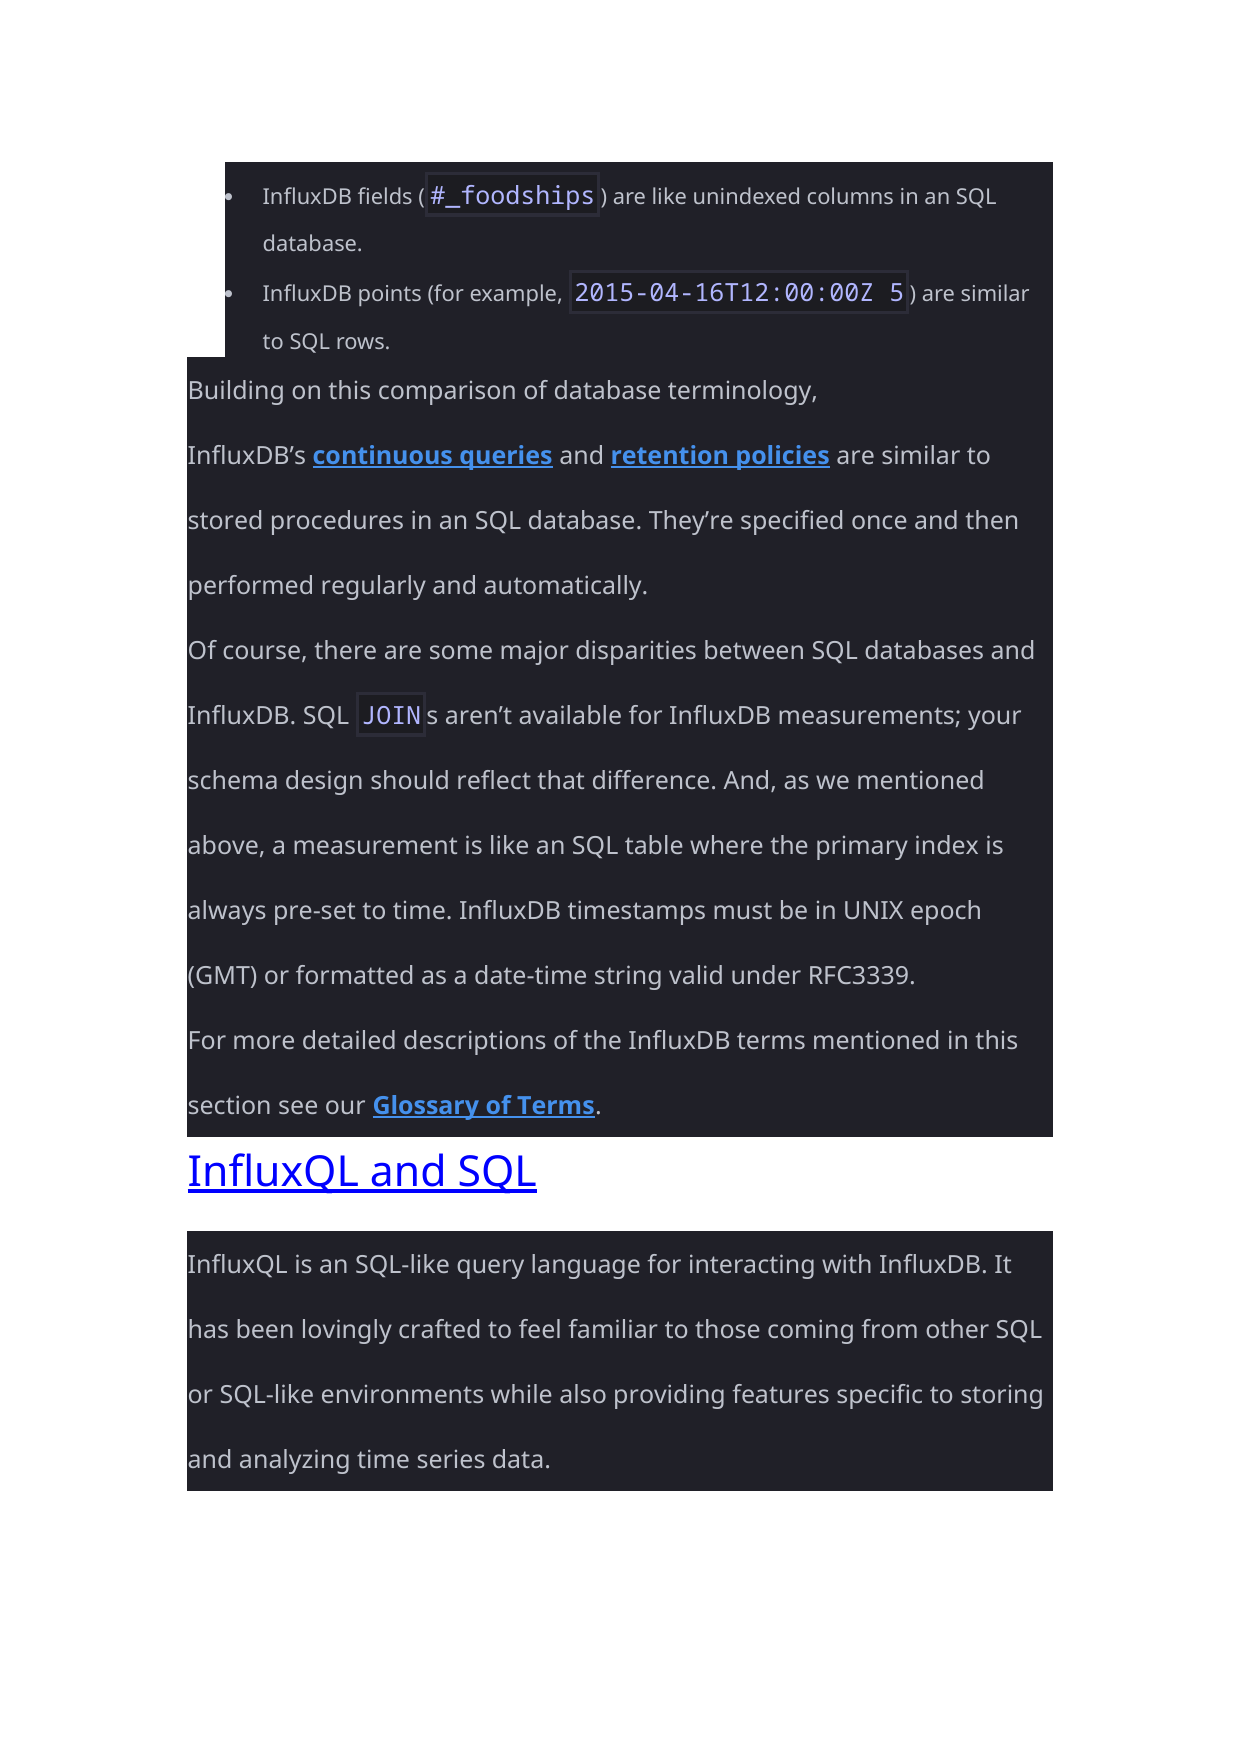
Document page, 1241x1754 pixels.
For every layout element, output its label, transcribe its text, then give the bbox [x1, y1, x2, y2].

text InfluxQL and SQL [187, 1137, 1053, 1202]
text InfluxQL is an SQL-like query language for interacting with InfluxDB. It has been lovingly crafted to feel familiar to those coming from other SQL or SQL-like environments while also providing features specific to storing and analyzing time series data. [187, 1231, 1053, 1491]
list InfluxDB fields (#_foodships) are like unindexed columns in an SQL database. [225, 162, 1053, 259]
text For more detailed descriptions of the InfluxDB terms mentioned in this section see our Glossary of Terms. [187, 1007, 1053, 1137]
list InfluxDB points (for example, 2015-04-16T12:00:00Z 5) are similar to SQL rows. [225, 259, 1053, 357]
text Building on this comparison of database terminology, InfluxDB’s continuous queries and retention policies are similar to stored procedures in an SQL database. They’re specified once and then performed regularly and automatically. [187, 357, 1053, 617]
text Of course, there are some major disparities between SQL databases and InfluxDB. SQL JOINs aren’t available for InfluxDB measurements; your schema design should reflect that difference. And, as we mentioned above, a measurement is like an SQL table where the primary index is always pre-set to time. InfluxDB timestamps must be in UNIX epoch (GMT) or formatted as a date-time string valid under RFC3339. [187, 617, 1053, 1007]
